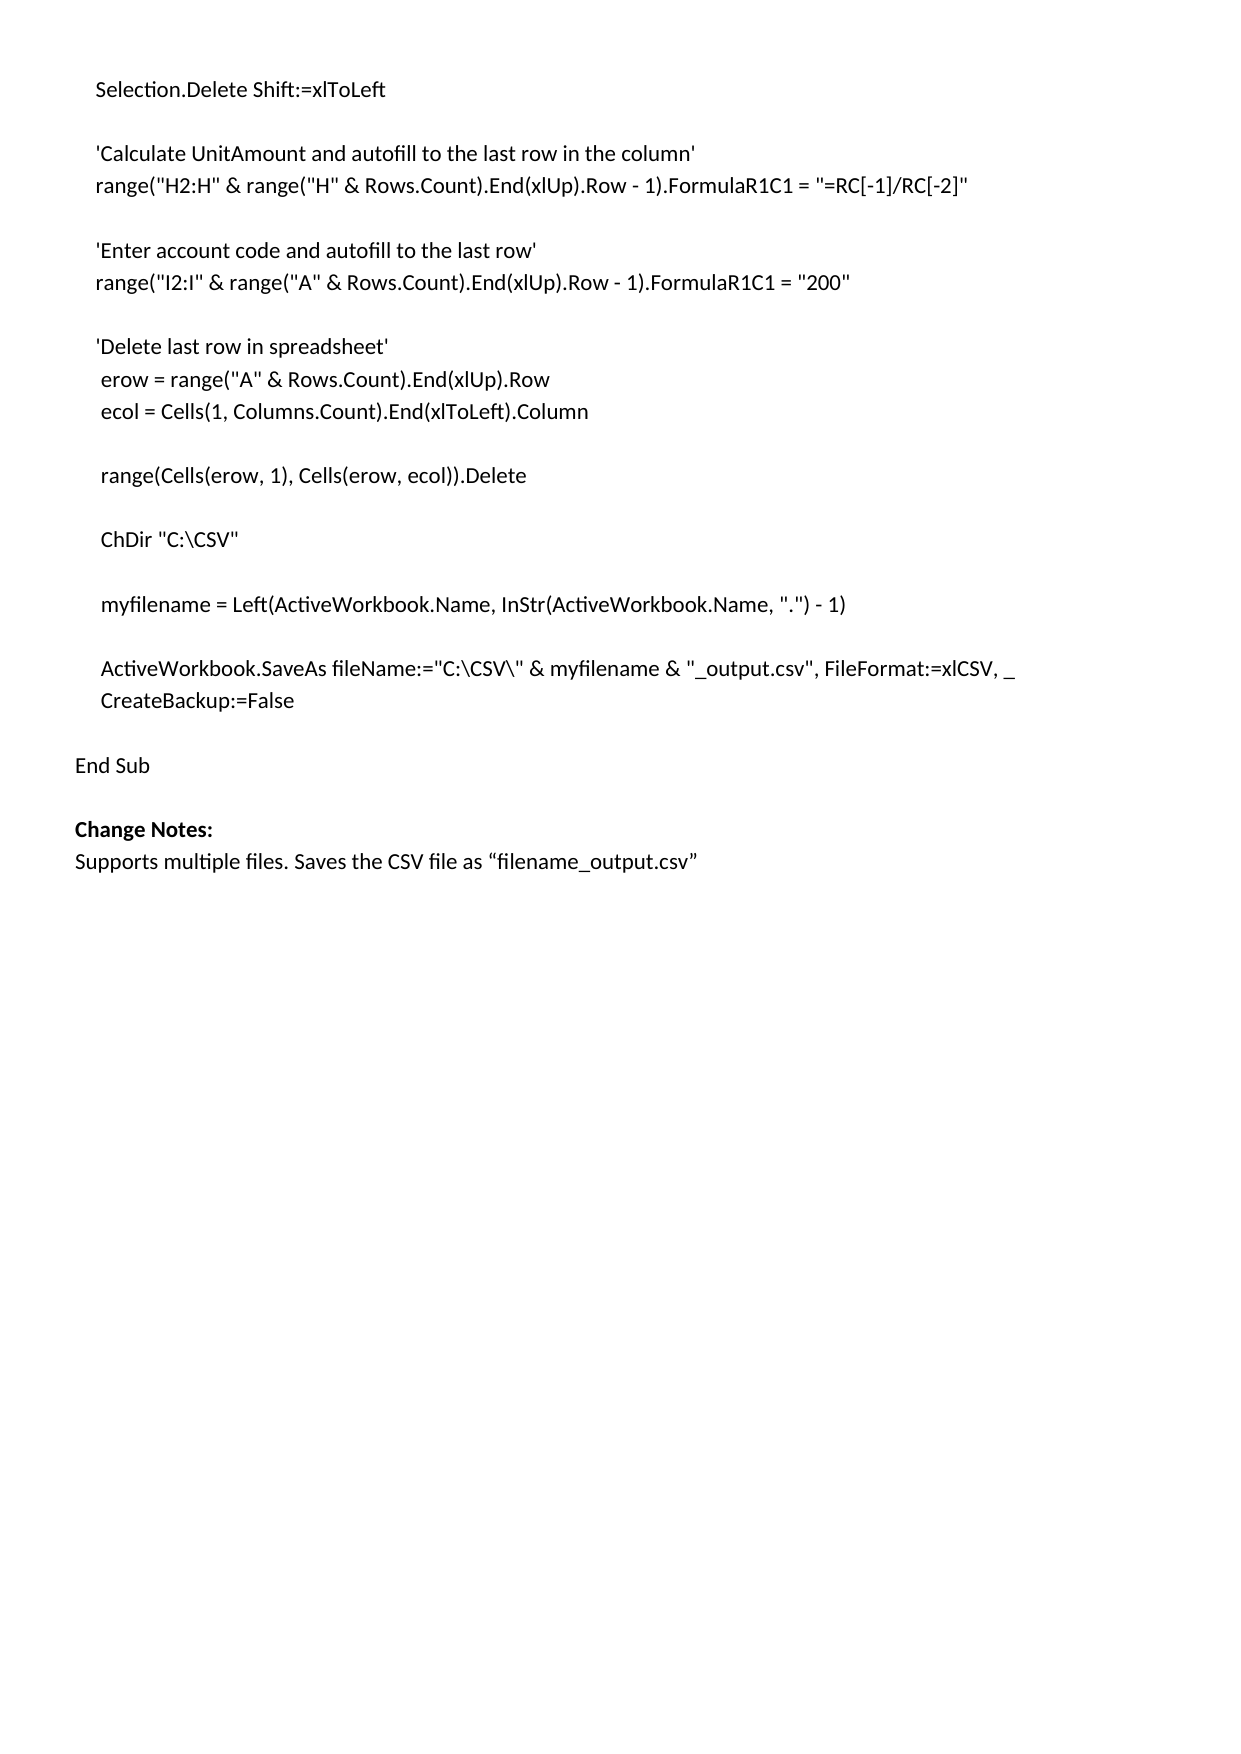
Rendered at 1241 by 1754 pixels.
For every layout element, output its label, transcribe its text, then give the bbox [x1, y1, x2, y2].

text 'Enter account code and autofill to the last row' [75, 236, 1165, 264]
text erow = range("A" & Rows.Count).End(xlUp).Row [75, 365, 1165, 393]
text Change Notes: [75, 815, 1165, 843]
text CreateBackup:=False [75, 687, 1165, 714]
text 'Calculate UnitAmount and autofill to the last row in the column' [75, 139, 1165, 167]
text ecol = Cells(1, Columns.Count).End(xlToLeft).Column [75, 397, 1165, 425]
text range("H2:H" & range("H" & Rows.Count).End(xlUp).Row - 1).FormulaR1C1 = "=RC[-1]/RC[-2]" [75, 172, 1165, 199]
text End Sub [75, 751, 1165, 779]
text range(Cells(erow, 1), Cells(erow, ecol)).Delete [75, 461, 1165, 489]
text myfilename = Left(ActiveWorkbook.Name, InStr(ActiveWorkbook.Name, ".") - 1) [75, 590, 1165, 618]
text range("I2:I" & range("A" & Rows.Count).End(xlUp).Row - 1).FormulaR1C1 = "200" [75, 268, 1165, 296]
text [75, 75, 1165, 103]
text 'Delete last row in spreadsheet' [75, 332, 1165, 361]
text ChDir "C:\CSV" [75, 526, 1165, 554]
text ActiveWorkbook.SaveAs fileName:="C:\CSV\" & myfilename & "_output.csv", FileFormat:=xlCSV, _ [75, 654, 1165, 682]
text Supports multiple files. Saves the CSV file as “filename_output.csv” [75, 847, 1165, 876]
